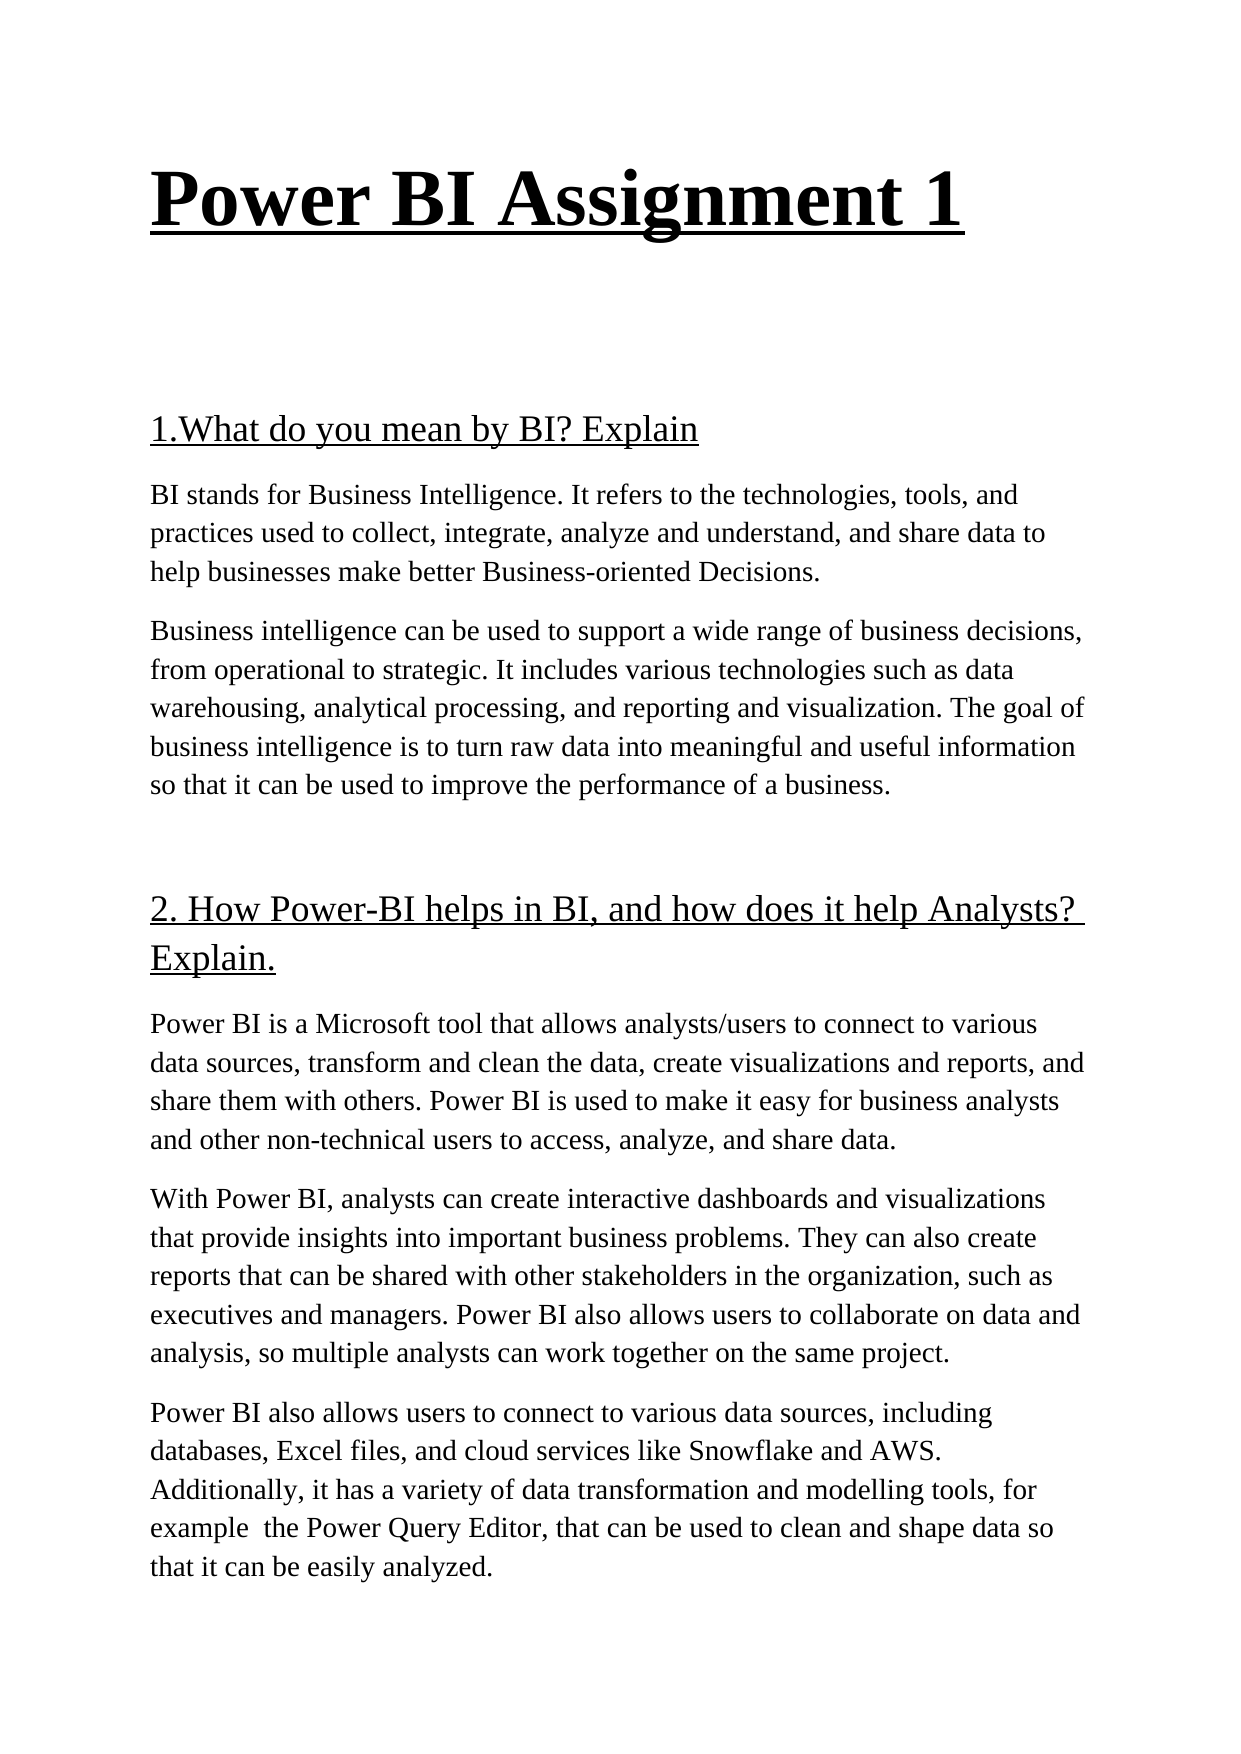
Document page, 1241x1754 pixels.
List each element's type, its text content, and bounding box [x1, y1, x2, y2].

text Power BI also allows users to connect to various data sources, including databases, Excel files, and cloud services like Snowflake and AWS. Additionally, it has a variety of data transformation and modelling tools, for example the Power Query Editor, that can be used to clean and shape data so that it can be easily analyzed. [150, 1395, 1090, 1582]
text With Power BI, analysts can create interactive dashboards and visualizations that provide insights into important business problems. They can also create reports that can be shared with other stakeholders in the organization, such as executives and managers. Power BI also allows users to collaborate on data and analysis, so multiple analysts can work together on the same project. [150, 1181, 1090, 1369]
text Power BI is a Microsoft tool that allows analysts/users to connect to various data sources, transform and clean the data, create visualizations and reports, and share them with others. Power BI is used to make it easy for business analysts and other non-technical users to access, analyze, and share data. [150, 1006, 1090, 1155]
text Power BI Assignment 1 [150, 150, 1090, 243]
text 2. How Power-BI helps in BI, and how does it help Analysts? Explain. [150, 886, 1090, 979]
text BI stands for Business Intelligence. It refers to the technologies, tools, and practices used to collect, integrate, analyze and understand, and share data to help businesses make better Business-oriented Decisions. [150, 477, 1090, 587]
text 1.What do you mean by BI? Explain [150, 406, 1090, 449]
text Business intelligence can be used to support a wide range of business decisions, from operational to strategic. It includes various technologies such as data warehousing, analytical processing, and reporting and visualization. The goal of business intelligence is to turn raw data into meaningful and useful information so that it can be used to improve the performance of a business. [150, 613, 1090, 801]
